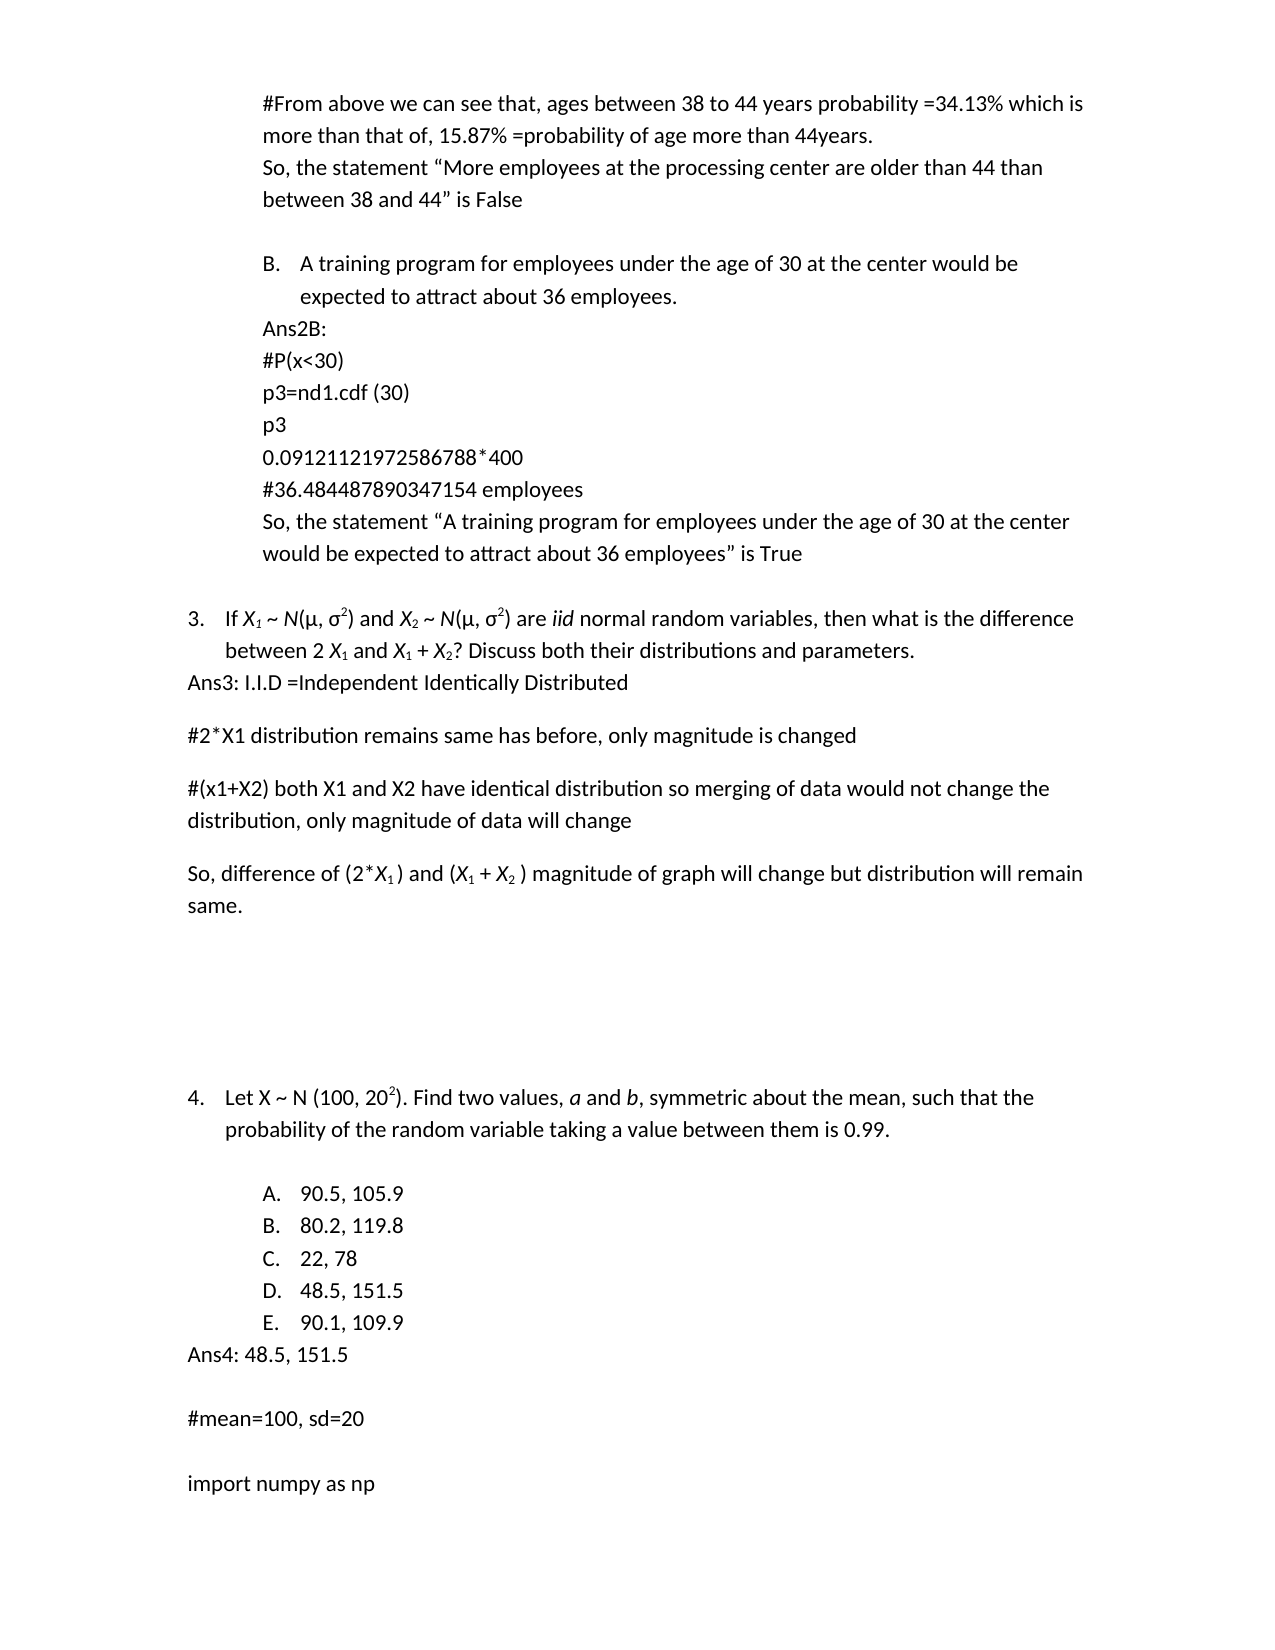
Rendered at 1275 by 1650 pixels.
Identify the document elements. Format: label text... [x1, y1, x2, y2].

text #(x1+X2) both X1 and X2 have identical distribution so merging of data would not change the distribution, only magnitude of data will change [187, 774, 1087, 834]
text p3 [262, 411, 1087, 438]
list 22, 78 [262, 1244, 1087, 1272]
text So, the statement “More employees at the processing center are older than 44 than between 38 and 44” is False [262, 153, 1087, 213]
text 0.09121121972586788*400 [262, 443, 1087, 471]
text Ans4: 48.5, 151.5 [187, 1340, 1087, 1368]
list If X1 ~ N(μ, σ2) and X2 ~ N(μ, σ2) are iid normal random variables, then what is the difference between 2 X1 and X1 + X2? Discuss both their distributions and parameters. [187, 604, 1087, 664]
text So, difference of (2*X1 ) and (X1 + X2 ) magnitude of graph will change but distribution will remain same. [187, 859, 1087, 919]
text So, the statement “A training program for employees under the age of 30 at the center would be expected to attract about 36 employees” is True [262, 507, 1087, 567]
list 90.5, 105.9 [262, 1179, 1087, 1207]
list 80.2, 119.8 [262, 1211, 1087, 1239]
text #mean=100, sd=20 [187, 1404, 1087, 1433]
text #36.484487890347154 employees [262, 475, 1087, 503]
text Ans2B: [262, 314, 1087, 342]
text #P(x<30) [262, 346, 1087, 374]
text #2*X1 distribution remains same has before, only magnitude is changed [187, 721, 1087, 749]
list Let X ~ N (100, 202). Find two values, a and b, symmetric about the mean, such that the probability of the random variable taking a value between them is 0.99. [187, 1083, 1087, 1143]
text #From above we can see that, ages between 38 to 44 years probability =34.13% which is more than that of, 15.87% =probability of age more than 44years. [262, 89, 1087, 149]
text Ans3: I.I.D =Independent Identically Distributed [187, 668, 1087, 696]
text import numpy as np [187, 1469, 1087, 1497]
list 90.1, 109.9 [262, 1308, 1087, 1336]
list A training program for employees under the age of 30 at the center would be expected to attract about 36 employees. [262, 249, 1087, 310]
text p3=nd1.cdf (30) [262, 378, 1087, 406]
list 48.5, 151.5 [262, 1276, 1087, 1304]
